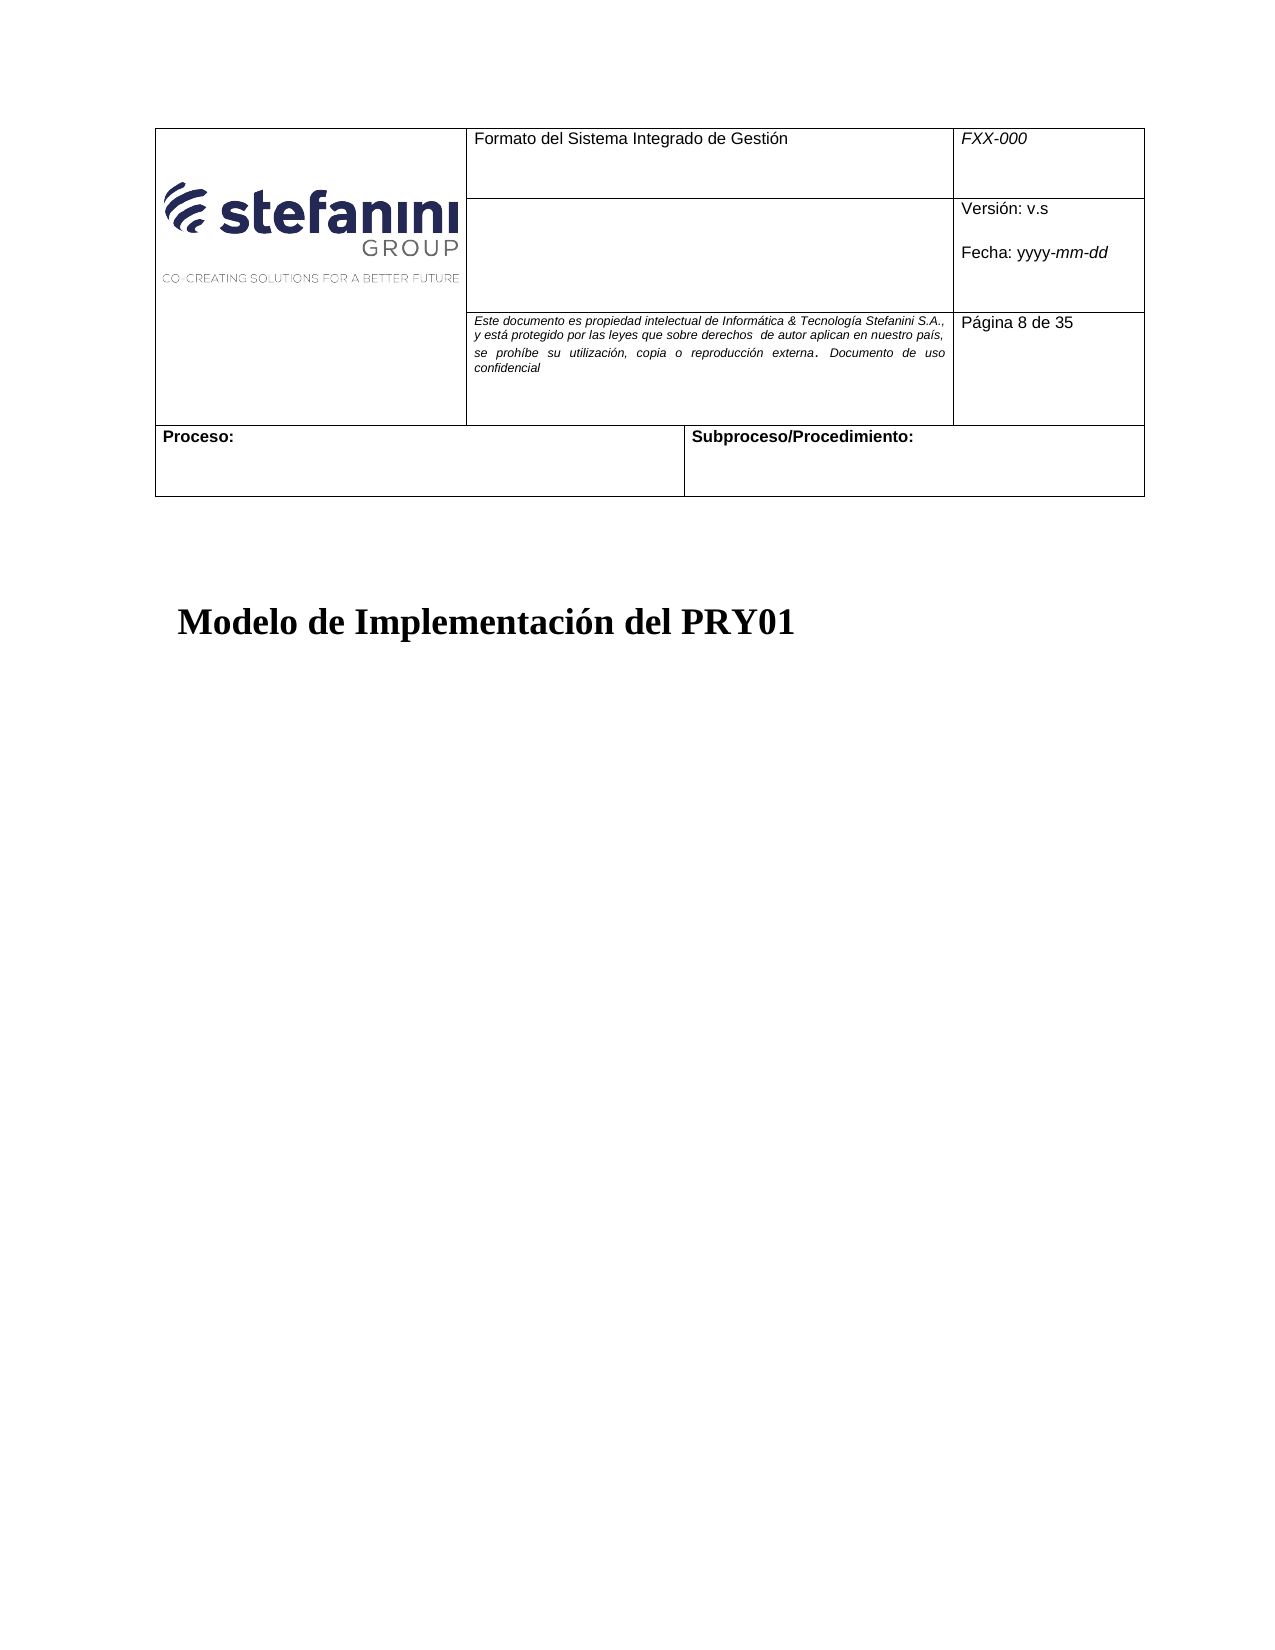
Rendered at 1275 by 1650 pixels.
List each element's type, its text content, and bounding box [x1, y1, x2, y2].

subtitle Modelo de Implementación del PRY01 [177, 599, 1098, 642]
picture [162, 182, 460, 286]
